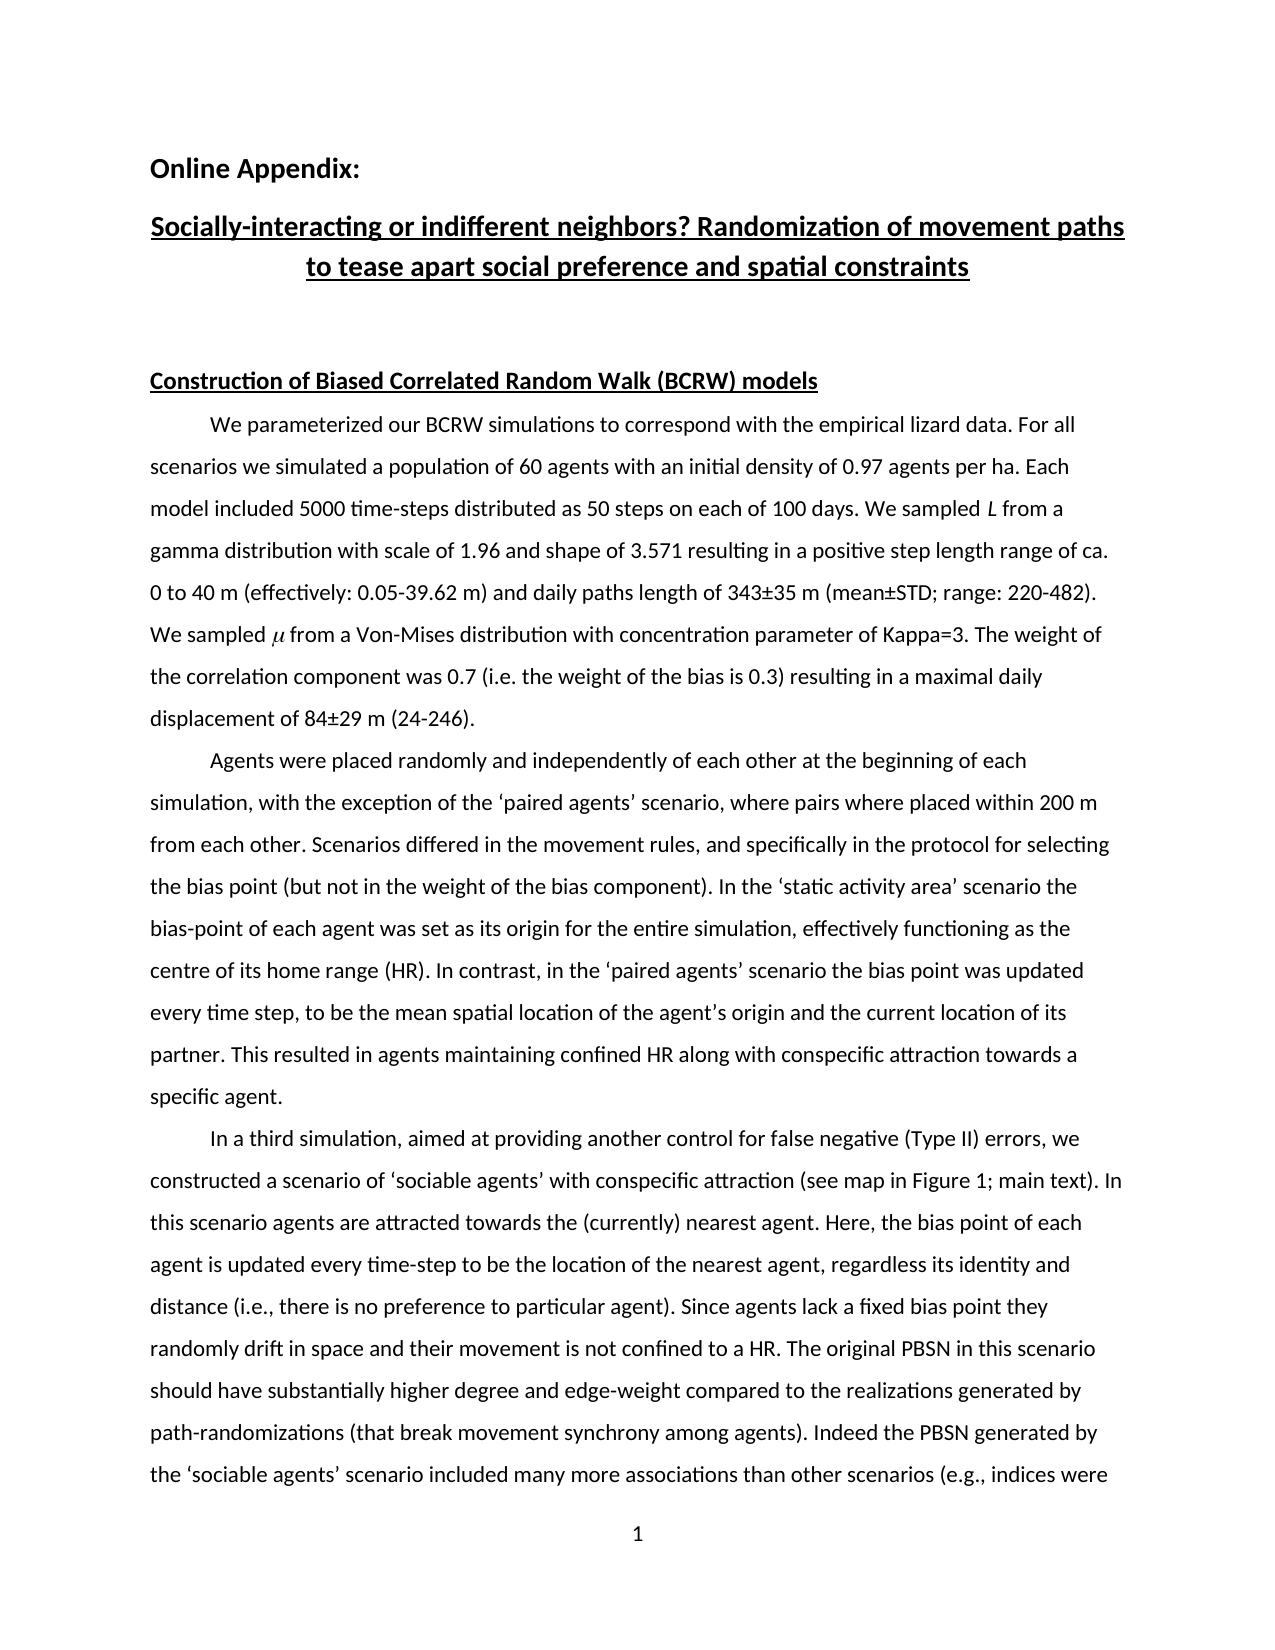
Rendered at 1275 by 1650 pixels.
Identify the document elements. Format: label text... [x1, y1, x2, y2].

text Agents were placed randomly and independently of each other at the beginning of each simulation, with the exception of the ‘paired agents’ scenario, where pairs where placed within 200 m from each other. Scenarios differed in the movement rules, and specifically in the protocol for selecting the bias point (but not in the weight of the bias component). In the ‘static activity area’ scenario the bias-point of each agent was set as its origin for the entire simulation, effectively functioning as the centre of its home range (HR). In contrast, in the ‘paired agents’ scenario the bias point was updated every time step, to be the mean spatial location of the agent’s origin and the current location of its partner. This resulted in agents maintaining confined HR along with conspecific attraction towards a specific agent. [150, 746, 1125, 1110]
text Socially-interacting or indifferent neighbors? Randomization of movement paths to tease apart social preference and spatial constraints [150, 208, 1125, 238]
text Socially-interacting or indifferent neighbors? Randomization of movement paths to tease apart social preference and spatial constraints [150, 239, 1125, 284]
text Online Appendix: [150, 150, 1125, 186]
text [150, 1124, 1125, 1488]
text We parameterized our BCRW simulations to correspond with the empirical lizard data. For all scenarios we simulated a population of 60 agents with an initial density of 0.97 agents per ha. Each model included 5000 time-steps distributed as 50 steps on each of 100 days. We sampled L from a gamma distribution with scale of 1.96 and shape of 3.571 resulting in a positive step length range of ca. 0 to 40 m (effectively: 0.05-39.62 m) and daily paths length of 343±35 m (mean±STD; range: 220-482). We sampled from a Von-Mises distribution with concentration parameter of Kappa=3. The weight of the correlation component was 0.7 (i.e. the weight of the bias is 0.3) resulting in a maximal daily displacement of 84±29 m (24-246). [150, 411, 1125, 732]
text Construction of Biased Correlated Random Walk (BCRW) models [150, 365, 1125, 395]
